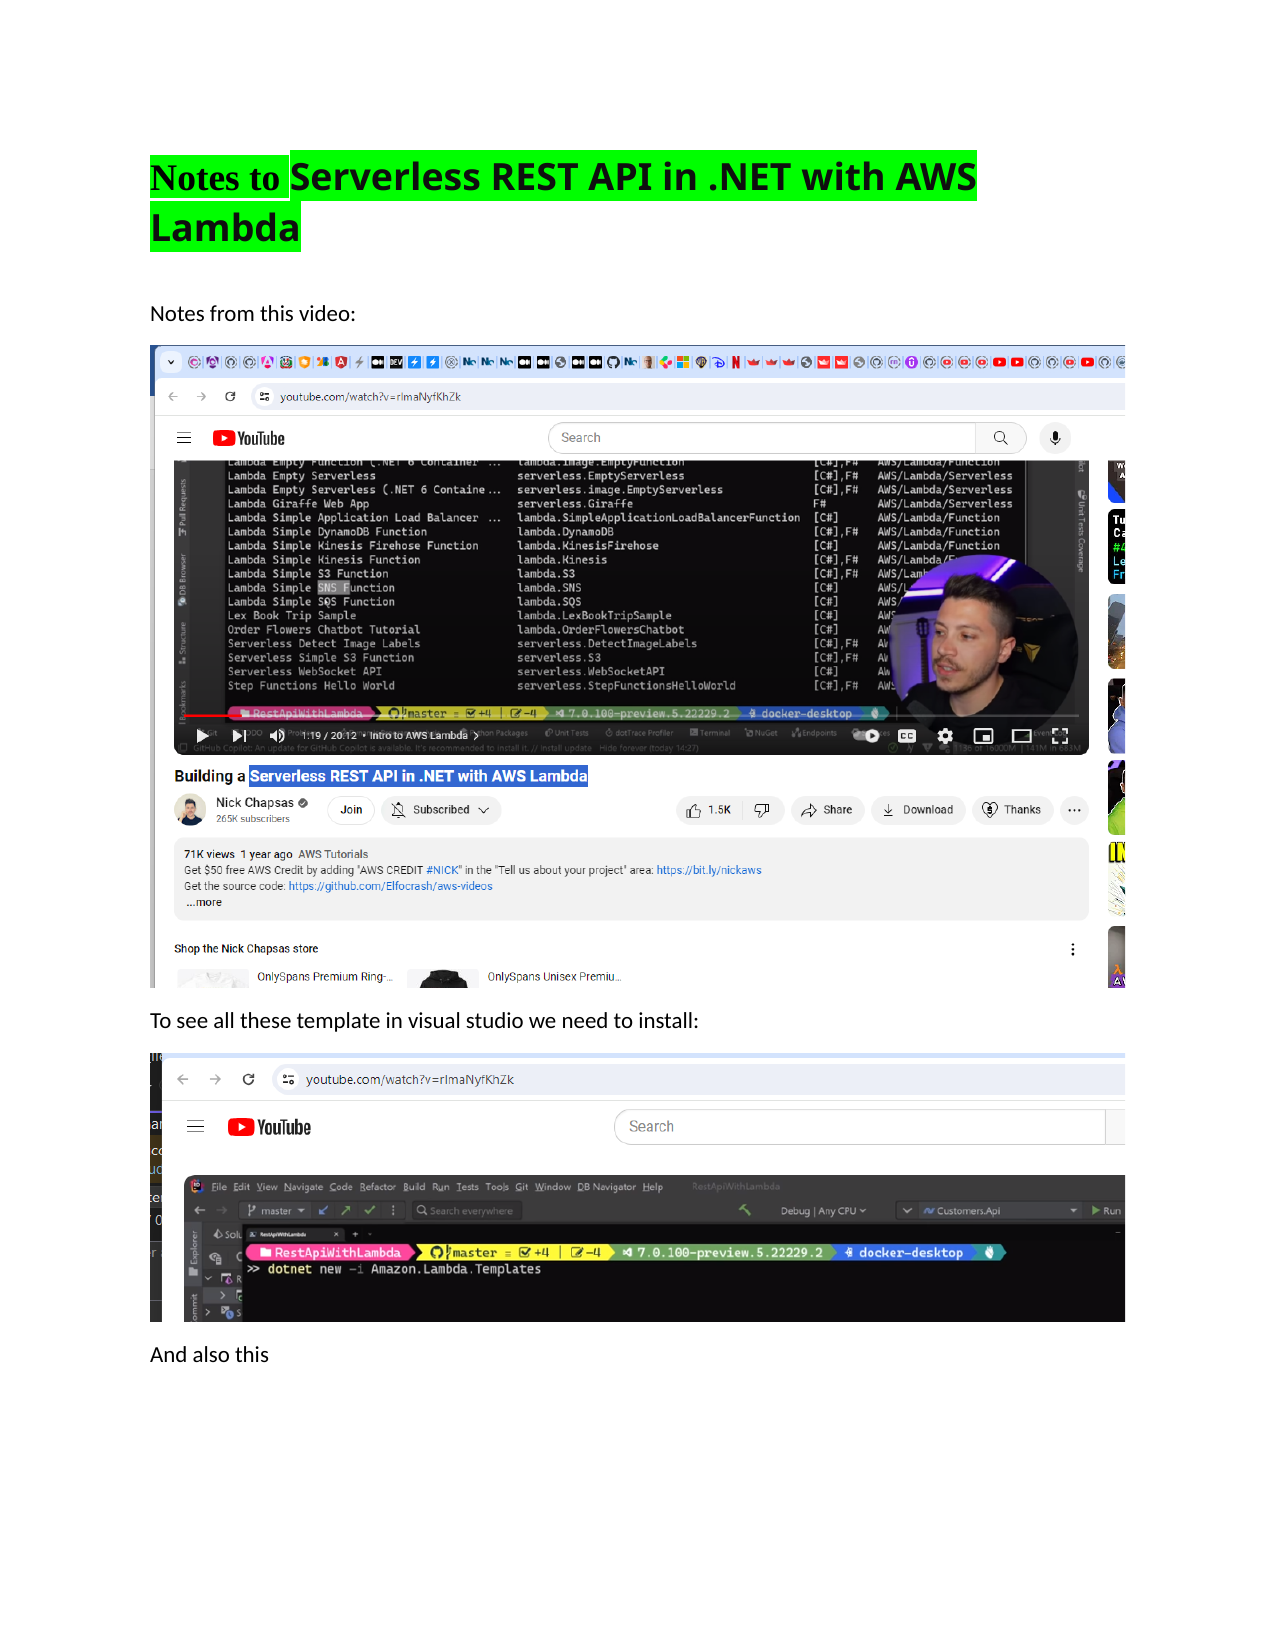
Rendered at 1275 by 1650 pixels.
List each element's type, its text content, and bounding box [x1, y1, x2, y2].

picture [150, 345, 1125, 988]
text And also this [150, 1341, 1125, 1369]
text Notes from this video: [150, 299, 1125, 327]
picture [150, 1053, 1125, 1322]
subtitle Notes to Serverless REST API in .NET with AWS Lambda [150, 150, 290, 201]
subtitle Notes to Serverless REST API in .NET with AWS Lambda [301, 150, 1125, 252]
text To see all these template in visual studio we need to install: [150, 1006, 1125, 1034]
